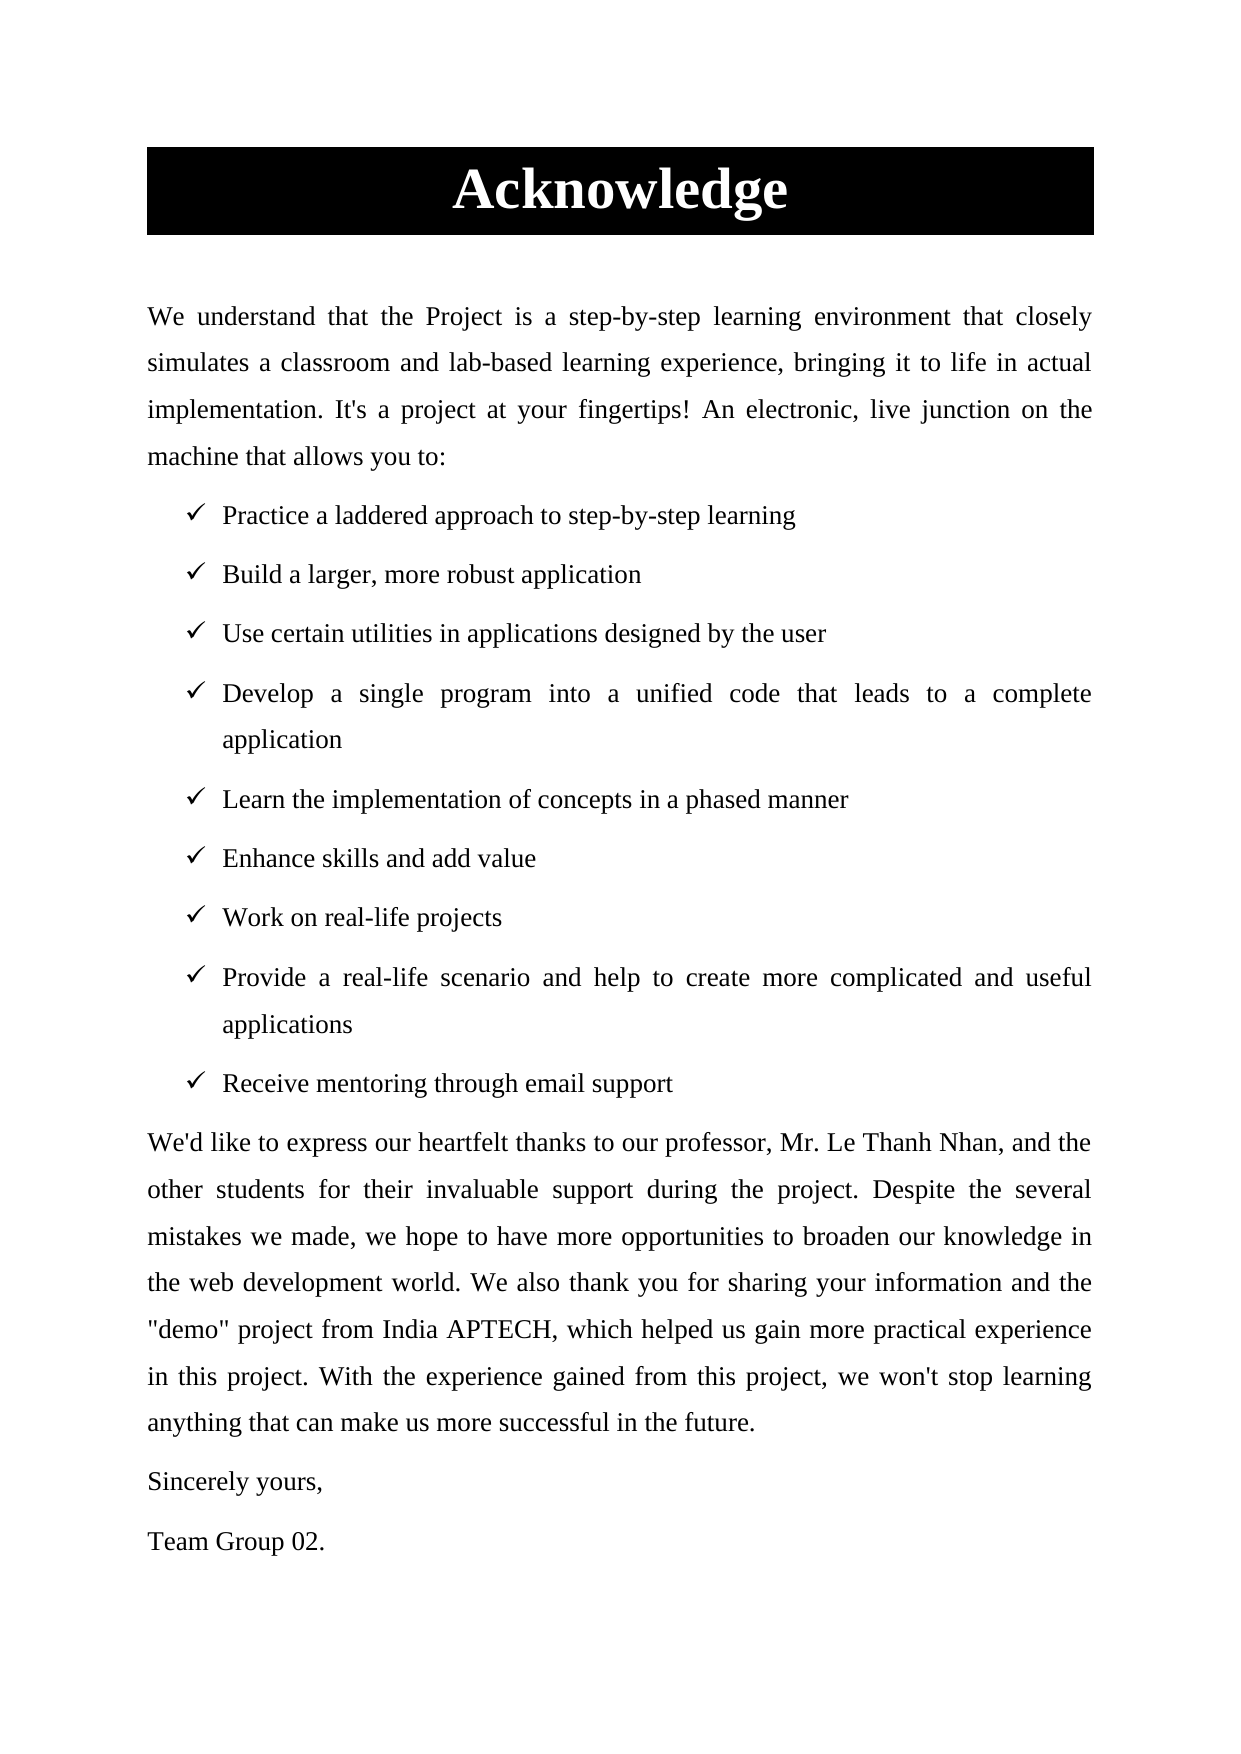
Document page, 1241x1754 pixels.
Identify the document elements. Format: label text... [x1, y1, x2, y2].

text We'd like to express our heartfelt thanks to our professor, Mr. Le Thanh Nhan, and the other students for their invaluable support during the project. Despite the several mistakes we made, we hope to have more opportunities to broaden our knowledge in the web development world. We also thank you for sharing your information and the "demo" project from India APTECH, which helped us gain more practical experience in this project. With the experience gained from this project, we won't stop learning anything that can make us more successful in the future. [147, 1126, 1093, 1437]
list Develop a single program into a unified code that leads to a complete application [184, 677, 1093, 755]
list Practice a laddered approach to step-by-step learning [184, 499, 1093, 530]
text We understand that the Project is a step-by-step learning environment that closely simulates a classroom and lab-based learning experience, bringing it to life in actual implementation. It's a project at your fingertips! An electronic, live junction on the machine that allows you to: [147, 299, 1093, 471]
list Learn the implementation of concepts in a phased manner [184, 783, 1093, 814]
list Work on real-life projects [184, 902, 1093, 933]
list Receive mentoring through email support [184, 1067, 1093, 1098]
list Use certain utilities in applications designed by the user [184, 617, 1093, 649]
list Provide a real-life scenario and help to create more complicated and useful applications [184, 961, 1093, 1039]
list Enhance skills and add value [184, 842, 1093, 873]
text Sincerely yours, [147, 1465, 1093, 1497]
list Build a larger, more robust application [184, 558, 1093, 589]
text Team Group 02. [147, 1524, 1093, 1556]
table_header Acknowledge [148, 148, 1093, 234]
